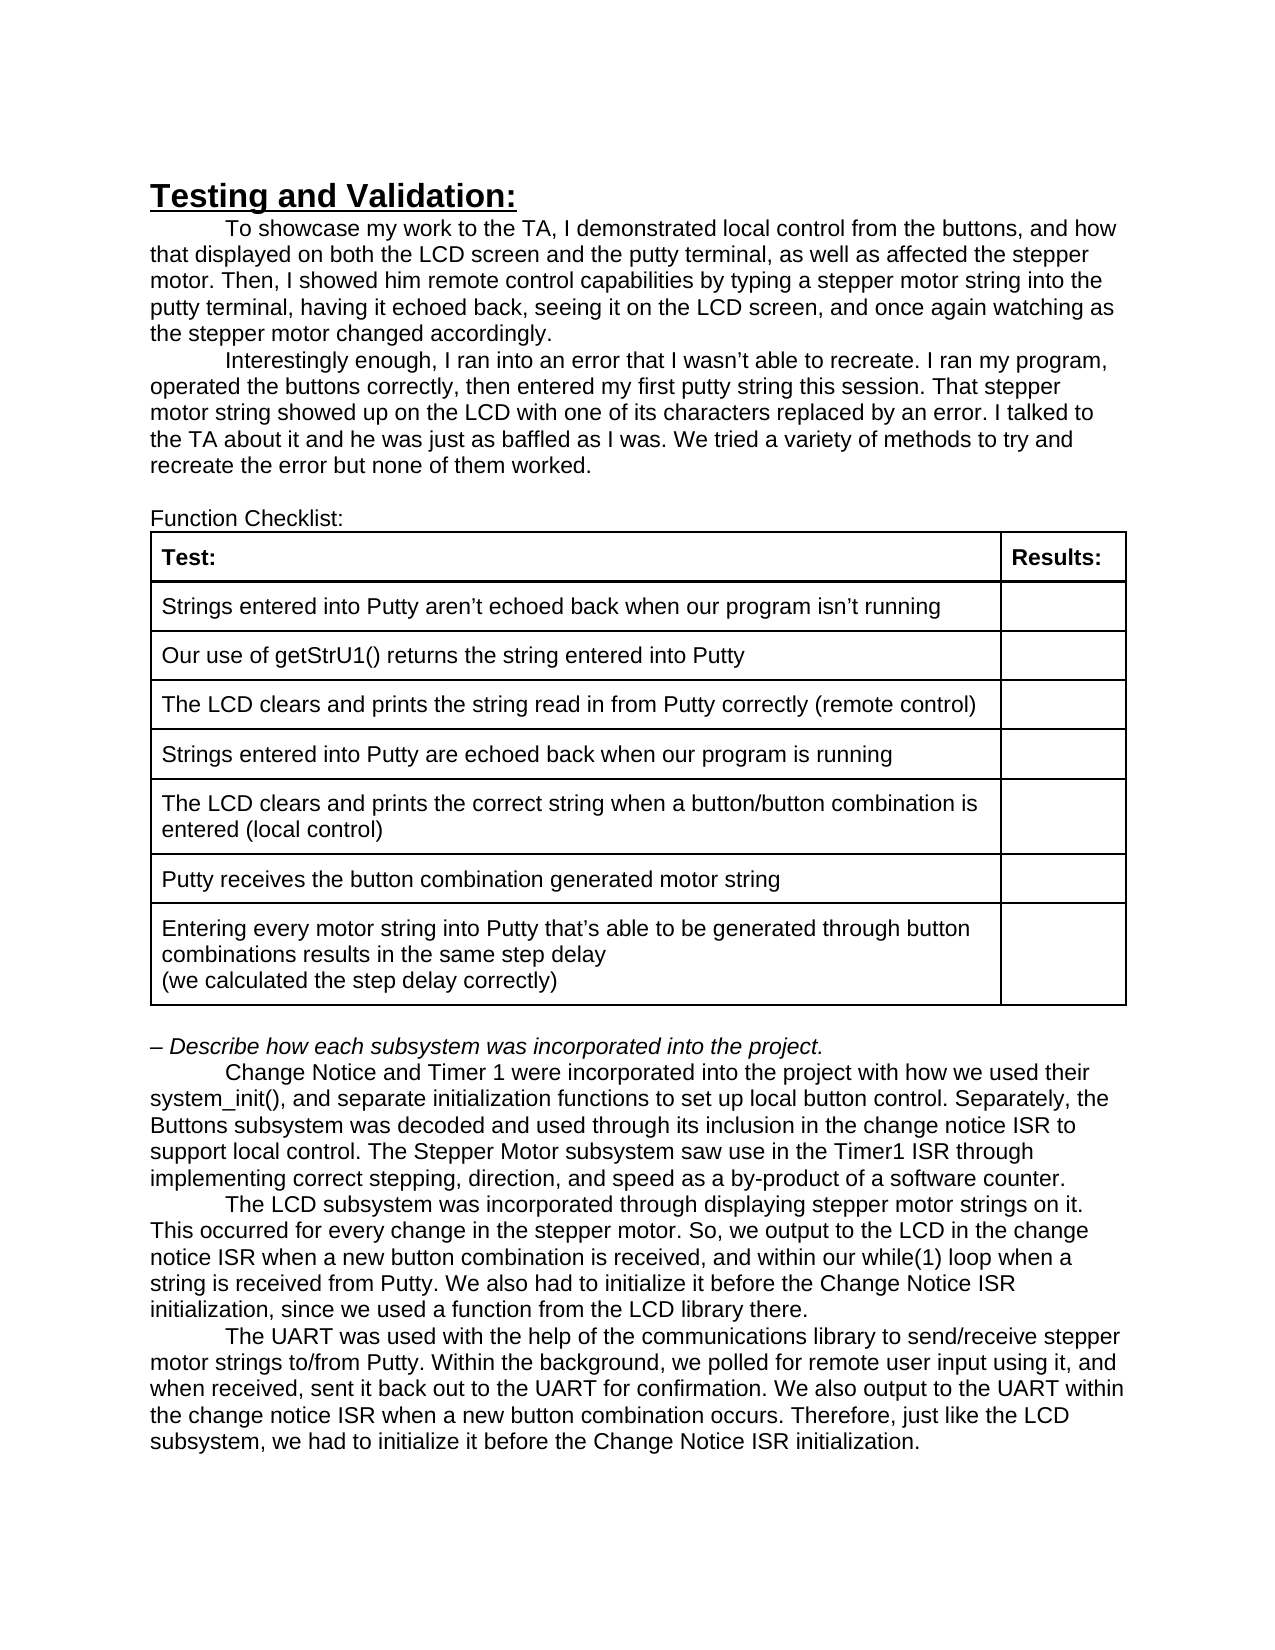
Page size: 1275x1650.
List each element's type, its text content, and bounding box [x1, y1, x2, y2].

table_cell [1002, 780, 1125, 853]
table_header Test: [152, 533, 1000, 580]
table_cell Our use of getStrU1() returns the string entered into Putty [152, 632, 1000, 679]
table_cell [1002, 730, 1125, 777]
table_cell The LCD clears and prints the correct string when a button/button combination is entered (local control) [152, 780, 1000, 853]
table_cell Strings entered into Putty are echoed back when our program is running [152, 730, 1000, 777]
text The UART was used with the help of the communications library to send/receive stepper motor strings to/from Putty. Within the background, we polled for remote user input using it, and when received, sent it back out to the UART for confirmation. We also output to the UART within the change notice ISR when a new button combination occurs. Therefore, just like the LCD subsystem, we had to initialize it before the Change Notice ISR initialization. [150, 1323, 1125, 1454]
text Interestingly enough, I ran into an error that I wasn’t able to recreate. I ran my program, operated the buttons correctly, then entered my first putty string this session. That stepper motor string showed up on the LCD with one of its characters replaced by an error. I talked to the TA about it and he was just as baffled as I was. We tried a variety of methods to try and recreate the error but none of them worked. [150, 347, 1125, 478]
table_cell [1002, 583, 1125, 629]
table_cell [1002, 855, 1125, 902]
text The LCD subsystem was incorporated through displaying stepper motor strings on it. This occurred for every change in the stepper motor. So, we output to the LCD in the change notice ISR when a new button combination is received, and within our while(1) loop when a string is received from Putty. We also had to initialize it before the Change Notice ISR initialization, since we used a function from the LCD library there. [150, 1191, 1125, 1323]
text Function Checklist: [150, 505, 1125, 531]
table_cell Putty receives the button combination generated motor string [152, 855, 1000, 902]
text Testing and Validation: [150, 176, 1125, 215]
table_cell [1002, 681, 1125, 728]
table_cell [1002, 632, 1125, 679]
table_cell Strings entered into Putty aren’t echoed back when our program isn’t running [152, 583, 1000, 629]
table_cell The LCD clears and prints the string read in from Putty correctly (remote control) [152, 681, 1000, 728]
text To showcase my work to the TA, I demonstrated local control from the buttons, and how that displayed on both the LCD screen and the putty terminal, as well as affected the stepper motor. Then, I showed him remote control capabilities by typing a stepper motor string into the putty terminal, having it echoed back, seeing it on the LCD screen, and once again watching as the stepper motor changed accordingly. [150, 215, 1125, 347]
text – Describe how each subsystem was incorporated into the project. [150, 1033, 1125, 1059]
table_cell [1002, 904, 1125, 1004]
table_cell Entering every motor string into Putty that’s able to be generated through button combinations results in the same step delay (we calculated the step delay correctly) [152, 904, 1000, 1004]
table_header Results: [1002, 533, 1125, 580]
text Change Notice and Timer 1 were incorporated into the project with how we used their system_init(), and separate initialization functions to set up local button control. Separately, the Buttons subsystem was decoded and used through its inclusion in the change notice ISR to support local control. The Stepper Motor subsystem saw use in the Timer1 ISR through implementing correct stepping, direction, and speed as a by-product of a software counter. [150, 1059, 1125, 1191]
